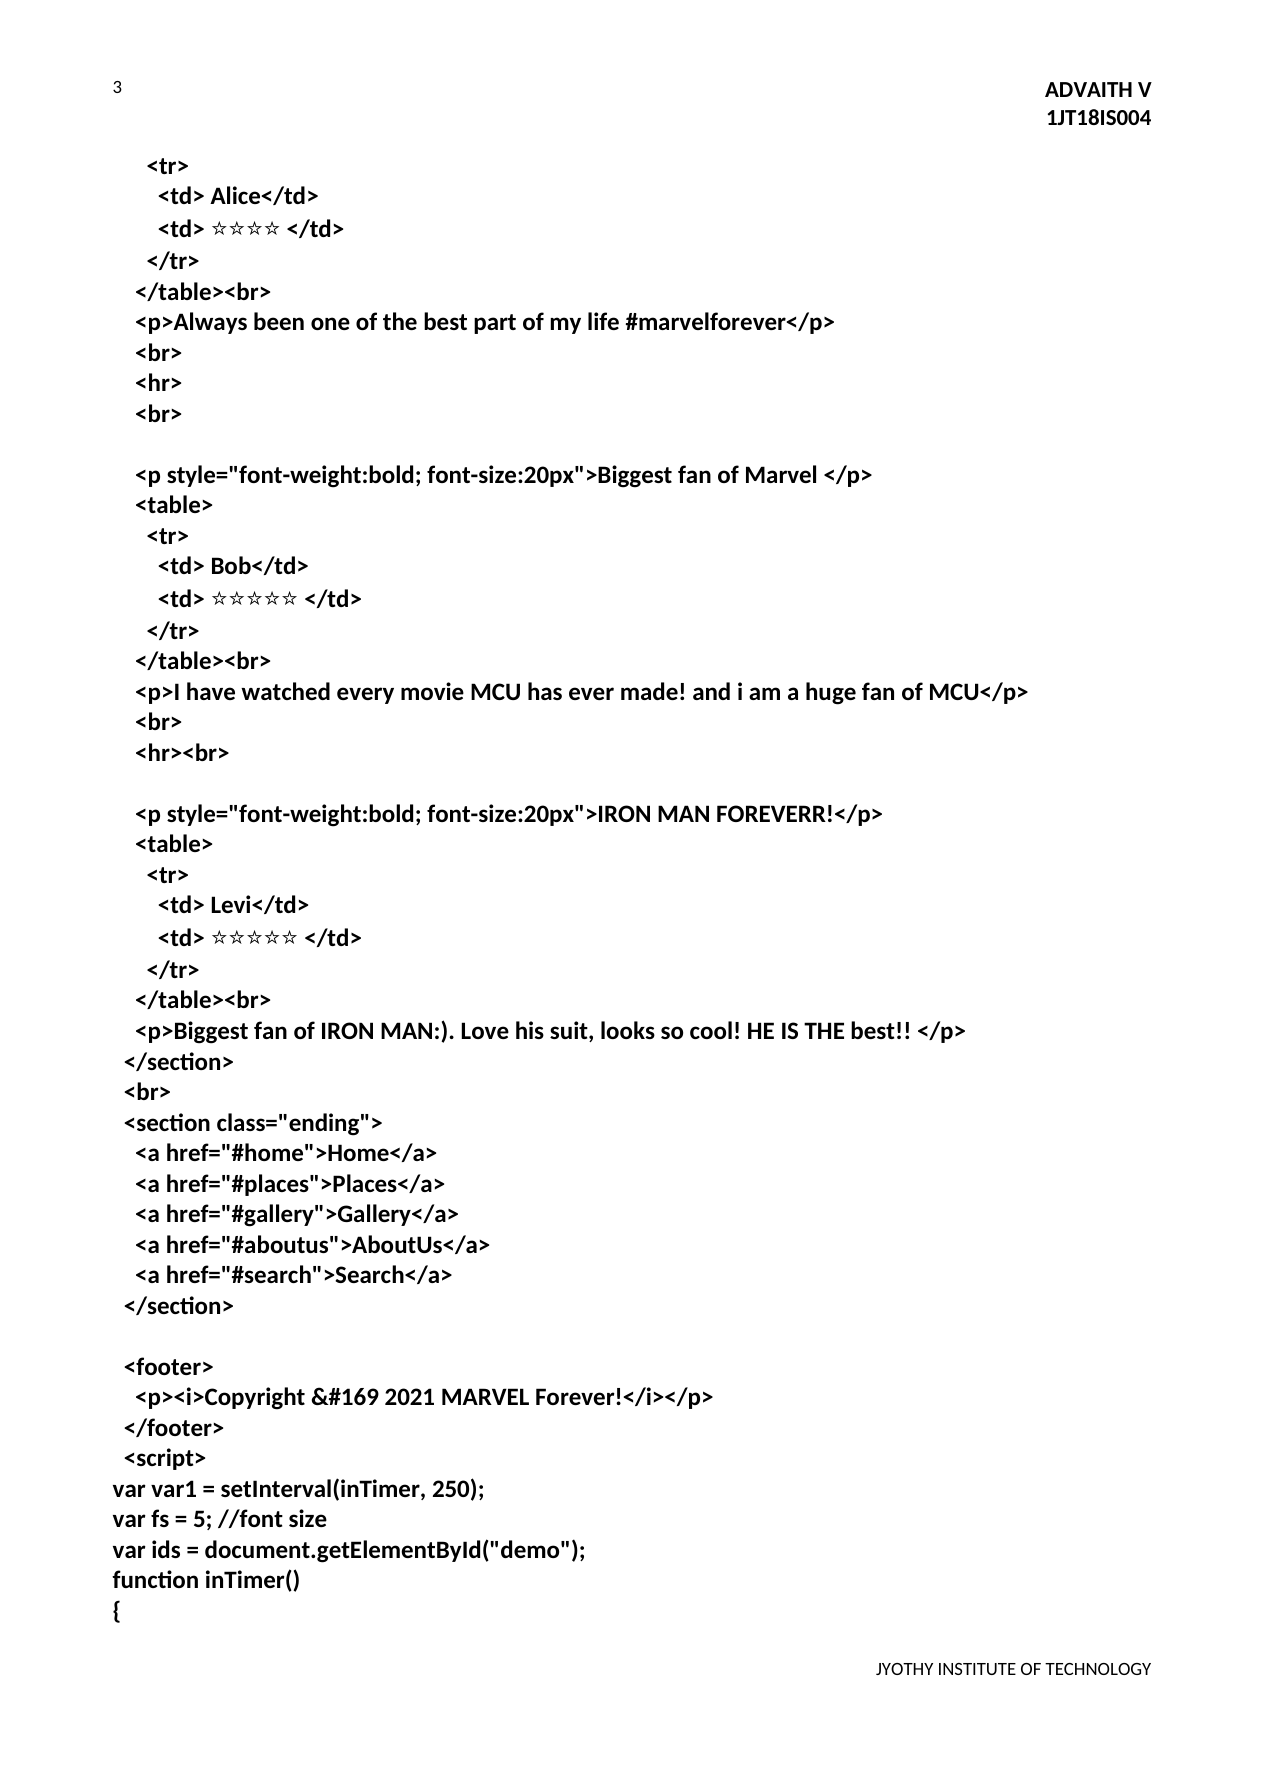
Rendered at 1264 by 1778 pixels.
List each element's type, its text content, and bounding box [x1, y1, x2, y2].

text <p>I have watched every movie MCU has ever made! and i am a huge fan of MCU</p> [112, 676, 1151, 706]
text </table><br> [112, 276, 1151, 306]
text <td> Bob</td> [112, 550, 1151, 581]
text <a href="#gallery">Gallery</a> [112, 1198, 1151, 1229]
text </footer> [112, 1412, 1151, 1442]
text { [112, 1595, 1151, 1626]
text </table><br> [112, 985, 1151, 1015]
text <hr><br> [112, 737, 1151, 767]
text <td> ⭐⭐⭐⭐⭐ </td> [112, 581, 1151, 615]
text function inTimer() [112, 1564, 1151, 1595]
text <tr> [112, 859, 1151, 889]
text <script> [112, 1442, 1151, 1473]
text <td> ⭐⭐⭐⭐ </td> [112, 211, 1151, 245]
text var var1 = setInterval(inTimer, 250); [112, 1473, 1151, 1503]
text <p>Biggest fan of IRON MAN:). Love his suit, looks so cool! HE IS THE best!! </p> [112, 1015, 1151, 1046]
text <footer> [112, 1351, 1151, 1381]
text <hr> [112, 367, 1151, 398]
text <td> Alice</td> [112, 181, 1151, 211]
text </tr> [112, 245, 1151, 276]
text <tr> [112, 150, 1151, 181]
text <section class="ending"> [112, 1107, 1151, 1137]
text var fs = 5; //font size [112, 1503, 1151, 1534]
text <a href="#search">Search</a> [112, 1259, 1151, 1290]
text <a href="#home">Home</a> [112, 1137, 1151, 1168]
text </table><br> [112, 645, 1151, 676]
text <td> Levi</td> [112, 889, 1151, 920]
text </tr> [112, 954, 1151, 985]
text <table> [112, 828, 1151, 859]
text <p>Always been one of the best part of my life #marvelforever</p> [112, 306, 1151, 337]
text <p style="font-weight:bold; font-size:20px">IRON MAN FOREVERR!</p> [112, 798, 1151, 828]
text </section> [112, 1046, 1151, 1076]
text <a href="#places">Places</a> [112, 1168, 1151, 1198]
text </section> [112, 1290, 1151, 1320]
text <table> [112, 489, 1151, 520]
text <br> [112, 337, 1151, 367]
text <br> [112, 706, 1151, 737]
text <p><i>Copyright &#169 2021 MARVEL Forever!</i></p> [112, 1381, 1151, 1412]
text </tr> [112, 615, 1151, 645]
text <td> ⭐⭐⭐⭐⭐ </td> [112, 920, 1151, 954]
text <br> [112, 398, 1151, 428]
text var ids = document.getElementById("demo"); [112, 1534, 1151, 1564]
text <tr> [112, 520, 1151, 550]
text <a href="#aboutus">AboutUs</a> [112, 1229, 1151, 1259]
text <br> [112, 1076, 1151, 1107]
text <p style="font-weight:bold; font-size:20px">Biggest fan of Marvel </p> [112, 459, 1151, 489]
